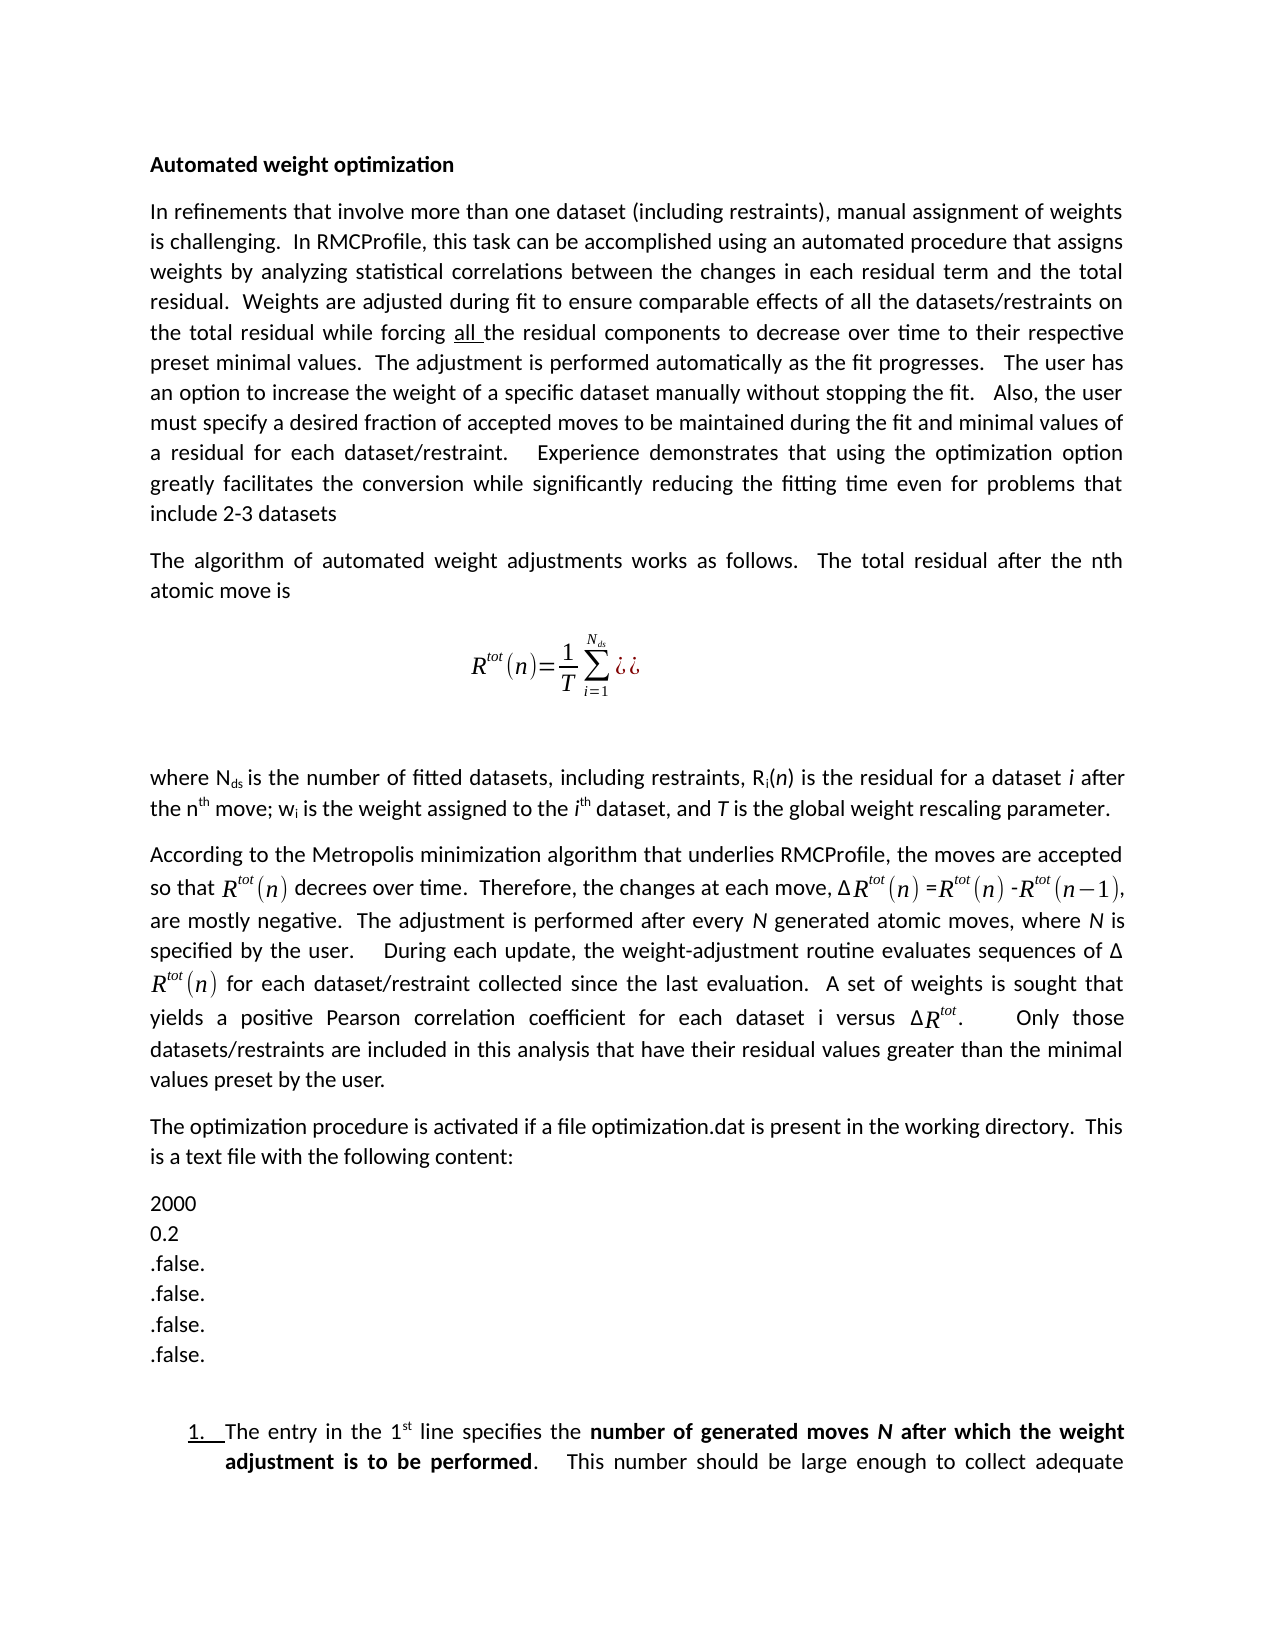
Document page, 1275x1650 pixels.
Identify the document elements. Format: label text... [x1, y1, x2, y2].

text .false. [150, 1310, 1125, 1338]
text The optimization procedure is activated if a file optimization.dat is present in the working directory. This is a text file with the following content: [150, 1112, 1125, 1170]
text Automated weight optimization [150, 150, 1125, 178]
text 2000 [150, 1189, 1125, 1217]
text where Nds is the number of fitted datasets, including restraints, Ri(n) is the residual for a dataset i after the nth move; wi is the weight assigned to the ith dataset, and T is the global weight rescaling parameter. [150, 763, 1125, 822]
text In refinements that involve more than one dataset (including restraints), manual assignment of weights is challenging. In RMCProfile, this task can be accomplished using an automated procedure that assigns weights by analyzing statistical correlations between the changes in each residual term and the total residual. Weights are adjusted during fit to ensure comparable effects of all the datasets/restraints on the total residual while forcing all the residual components to decrease over time to their respective preset minimal values. The adjustment is performed automatically as the fit progresses. The user has an option to increase the weight of a specific dataset manually without stopping the fit. Also, the user must specify a desired fraction of accepted moves to be maintained during the fit and minimal values of a residual for each dataset/restraint. Experience demonstrates that using the optimization option greatly facilitates the conversion while significantly reducing the fitting time even for problems that include 2-3 datasets [150, 197, 1125, 527]
text According to the Metropolis minimization algorithm that underlies RMCProfile, the moves are accepted so that decrees over time. Therefore, the changes at each move, Δ = -, are mostly negative. The adjustment is performed after every N generated atomic moves, where N is specified by the user. During each update, the weight-adjustment routine evaluates sequences of Δ for each dataset/restraint collected since the last evaluation. A set of weights is sought that yields a positive Pearson correlation coefficient for each dataset i versus Δ. Only those datasets/restraints are included in this analysis that have their residual values greater than the minimal values preset by the user. [150, 841, 1125, 1093]
text .false. [150, 1279, 1125, 1308]
text 0.2 [150, 1219, 1125, 1247]
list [187, 1417, 1125, 1475]
text .false. [150, 1249, 1125, 1277]
text The algorithm of automated weight adjustments works as follows. The total residual after the nth atomic move is [150, 546, 1125, 604]
text .false. [150, 1340, 1125, 1368]
